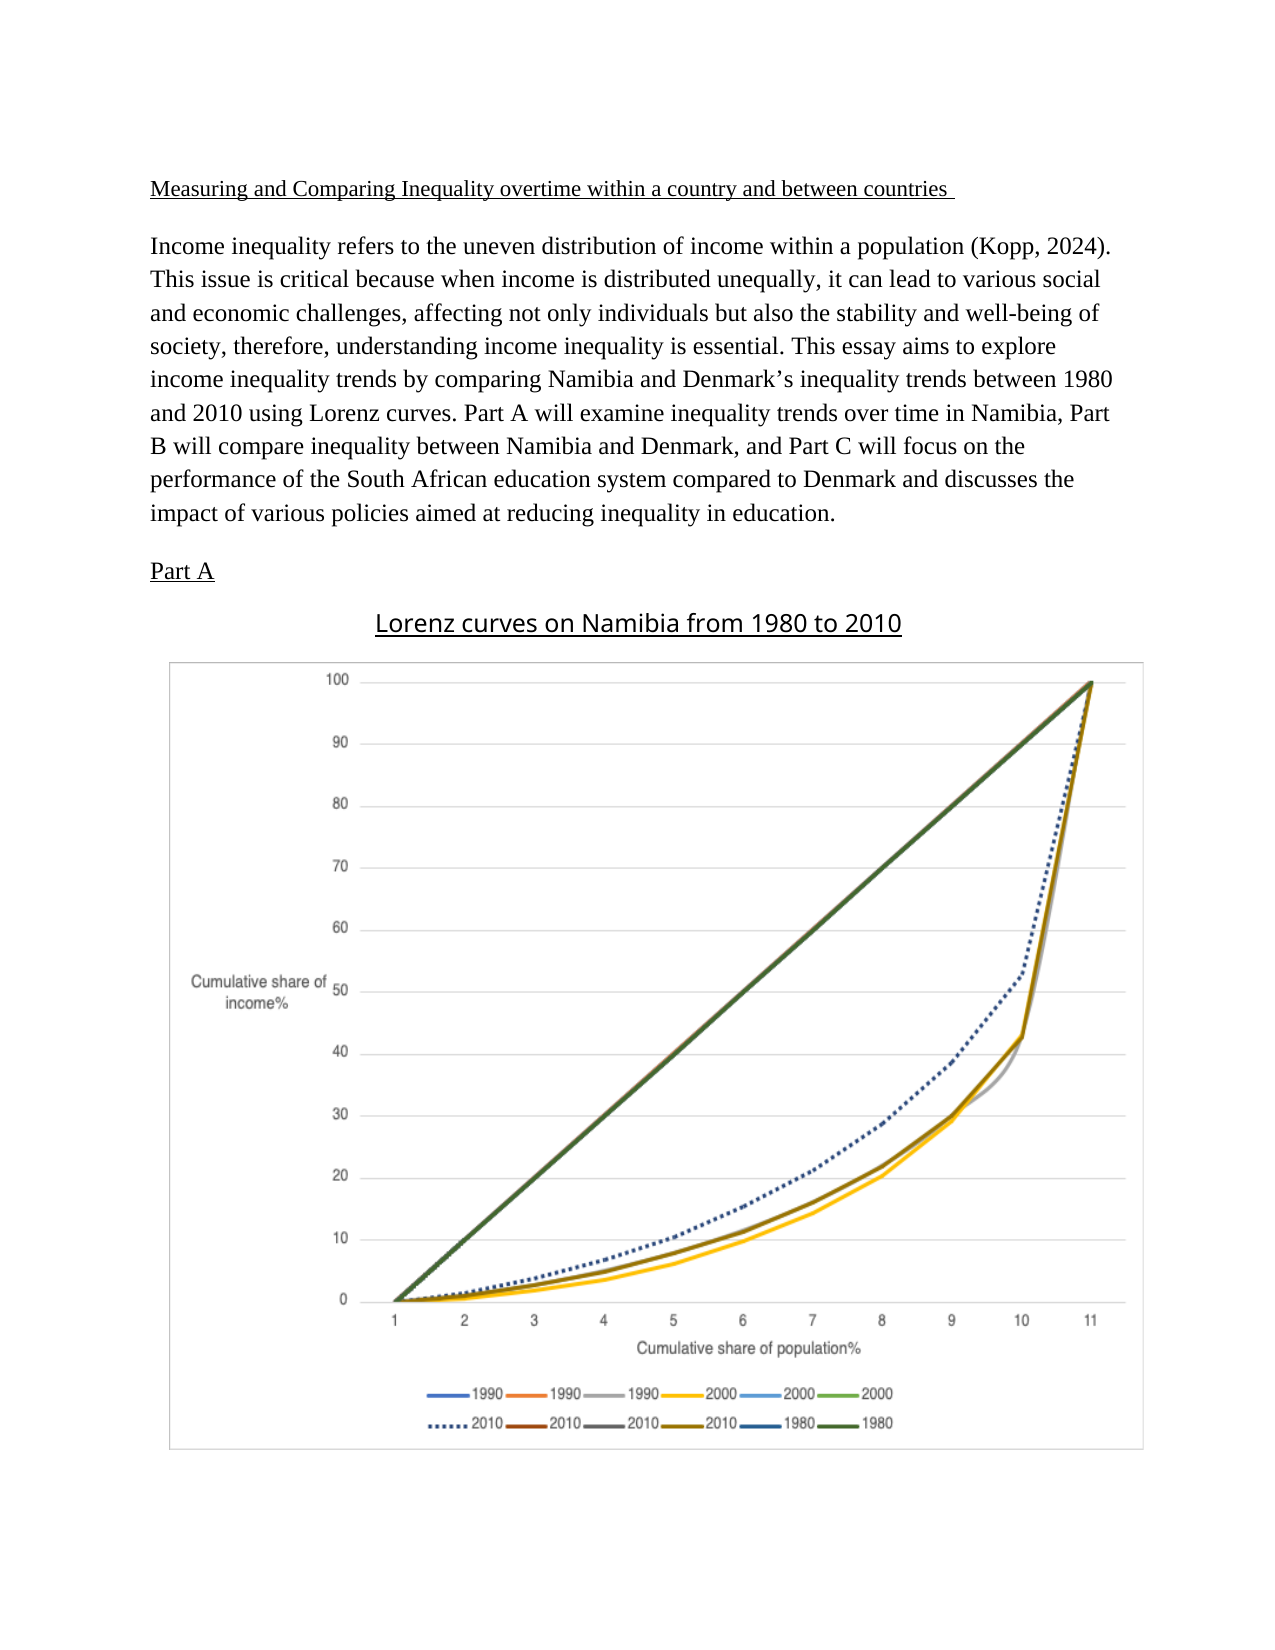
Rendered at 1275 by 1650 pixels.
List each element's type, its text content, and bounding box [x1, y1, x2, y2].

text Income inequality refers to the uneven distribution of income within a population (Kopp, 2024). This issue is critical because when income is distributed unequally, it can lead to various social and economic challenges, affecting not only individuals but also the stability and well-being of society, therefore, understanding income inequality is essential. This essay aims to explore income inequality trends by comparing Namibia and Denmark’s inequality trends between 1980 and 2010 using Lorenz curves. Part A will examine inequality trends over time in Namibia, Part B will compare inequality between Namibia and Denmark, and Part C will focus on the performance of the South African education system compared to Denmark and discusses the impact of various policies aimed at reducing inequality in education. [150, 231, 1125, 526]
text Part A [150, 556, 1125, 585]
text Lorenz curves on Namibia from 1980 to 2010 [300, 606, 1125, 640]
text Measuring and Comparing Inequality overtime within a country and between countries [150, 175, 1125, 201]
